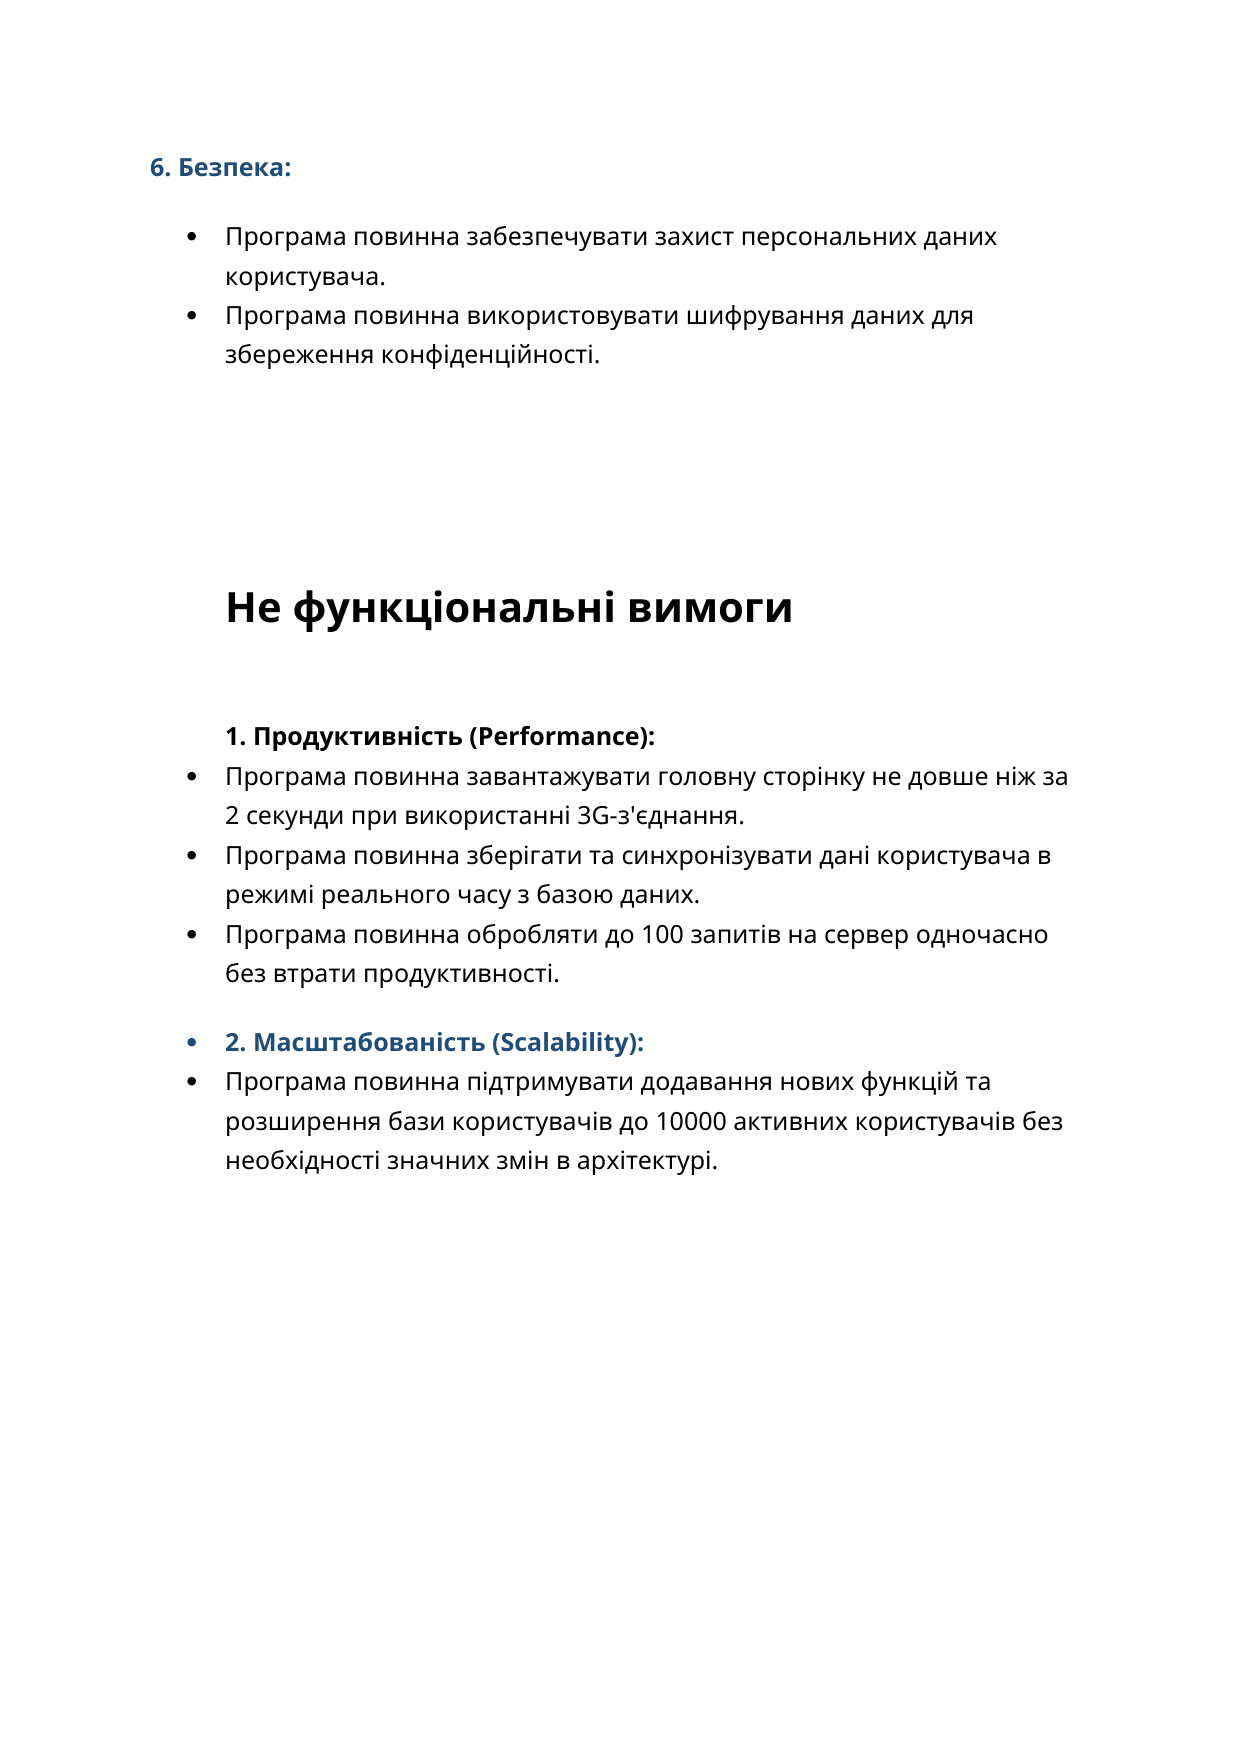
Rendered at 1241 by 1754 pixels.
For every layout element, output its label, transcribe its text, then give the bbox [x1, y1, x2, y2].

list Програма повинна використовувати шифрування даних для збереження конфіденційності. Не функціональні вимоги 1. Продуктивність (Performance): [187, 298, 1090, 753]
list Програма повинна обробляти до 100 запитів на сервер одночасно без втрати продуктивності. [187, 916, 1090, 990]
list Програма повинна зберігати та синхронізувати дані користувача в режимі реального часу з базою даних. [187, 837, 1090, 911]
list Програма повинна забезпечувати захист персональних даних користувача. [187, 219, 1090, 292]
list Програма повинна завантажувати головну сторінку не довше ніж за 2 секунди при використанні 3G-з'єднання. [187, 758, 1090, 832]
subtitle 2. Масштабованість (Scalability): [187, 1024, 1090, 1058]
list Програма повинна підтримувати додавання нових функцій та розширення бази користувачів до 10000 активних користувачів без необхідності значних змін в архітектурі. [187, 1064, 1090, 1177]
subtitle 6. Безпека: [150, 150, 1090, 184]
